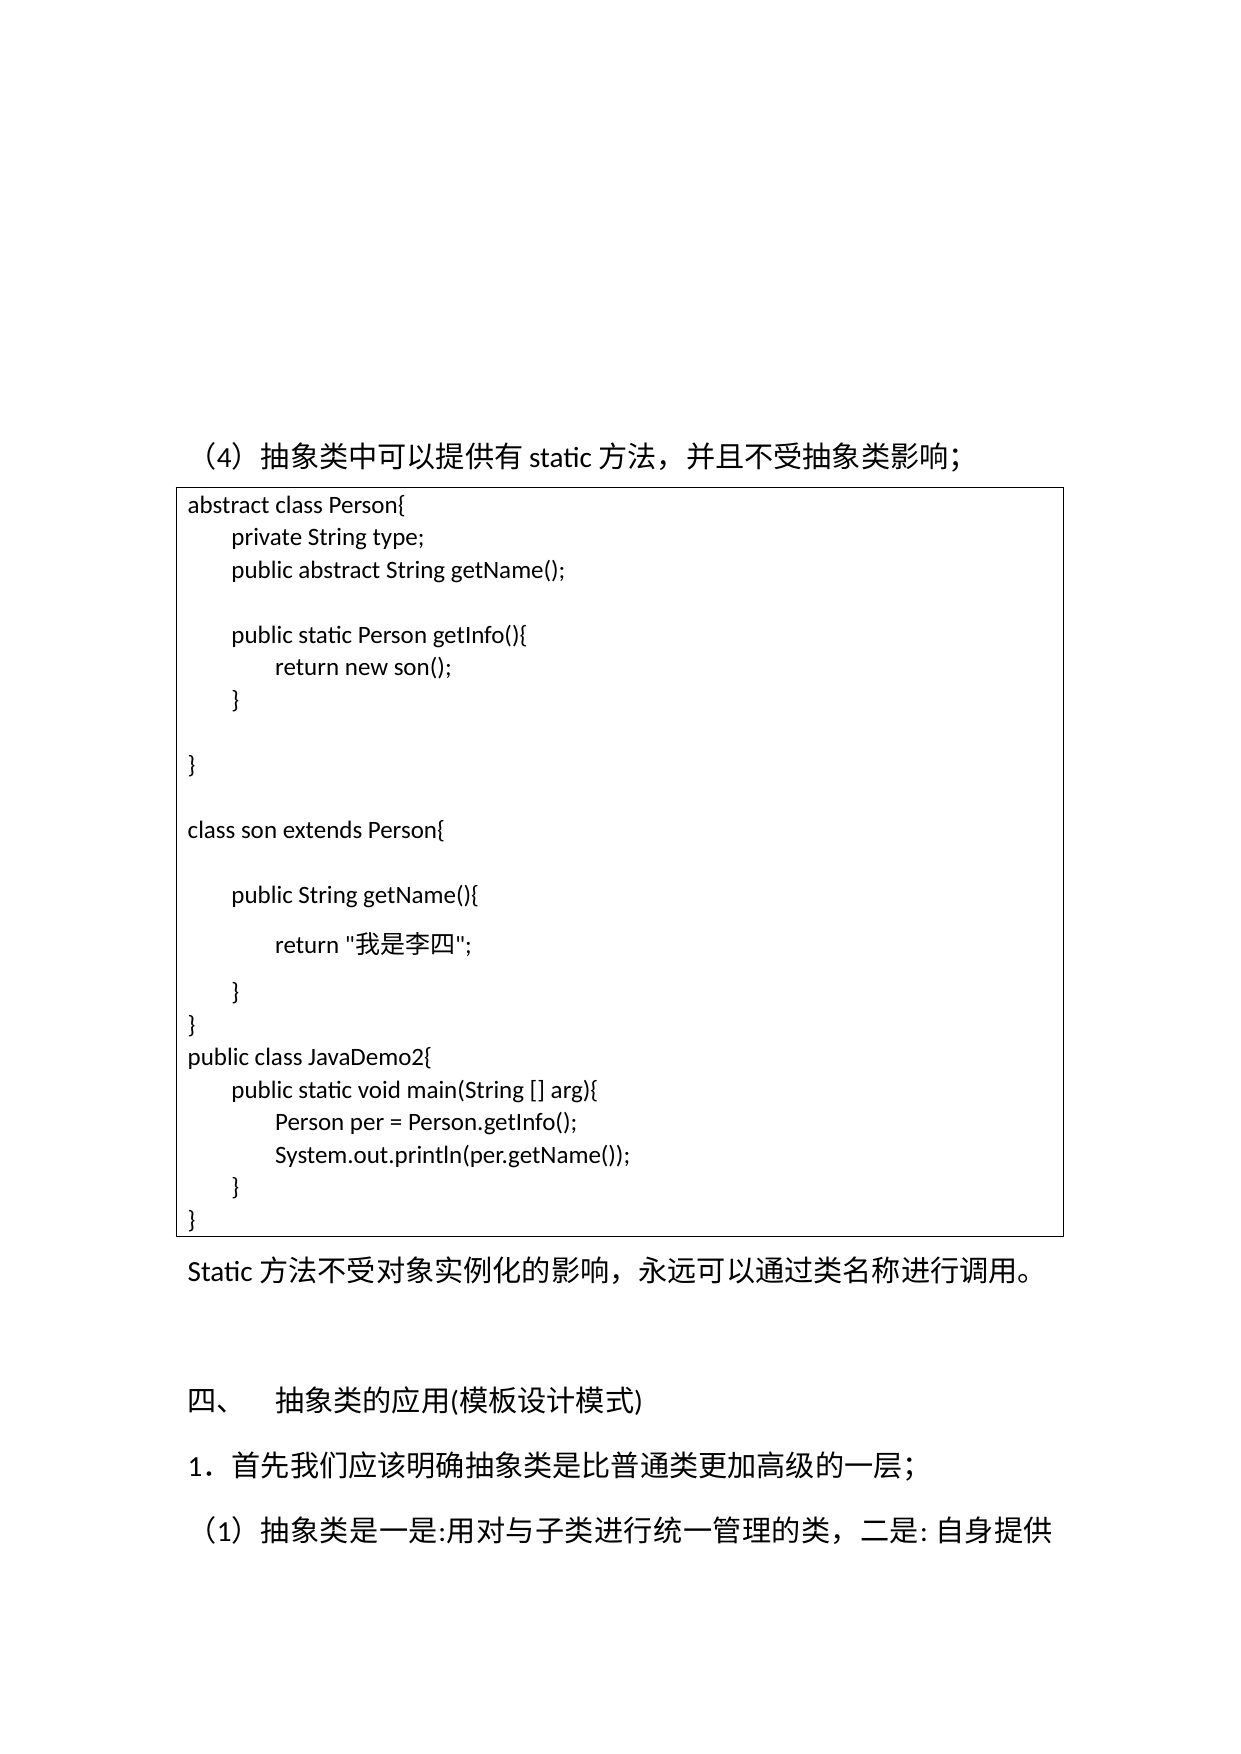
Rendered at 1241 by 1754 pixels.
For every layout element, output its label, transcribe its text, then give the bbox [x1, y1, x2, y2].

list Static 方法不受对象实例化的影响，永远可以通过类名称进行调用。 [187, 1237, 1053, 1302]
list 抽象类中可以提供有static 方法，并且不受抽象类影响； [187, 422, 1053, 487]
list 首先我们应该明确抽象类是比普通类更加高级的一层； [187, 1432, 1053, 1497]
list 抽象类的应用(模板设计模式) [187, 1367, 1053, 1432]
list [187, 1497, 1053, 1562]
table_header abstract class Person{ private String type; public abstract String getName(); public static Person getInfo(){ return new son(); } } class son extends Person{ public String getName(){ return "我是李四"; } } public class JavaDemo2{ public static void main(String [] arg){ Person per = Person.getInfo(); System.out.println(per.getName()); } } [177, 488, 1063, 1236]
